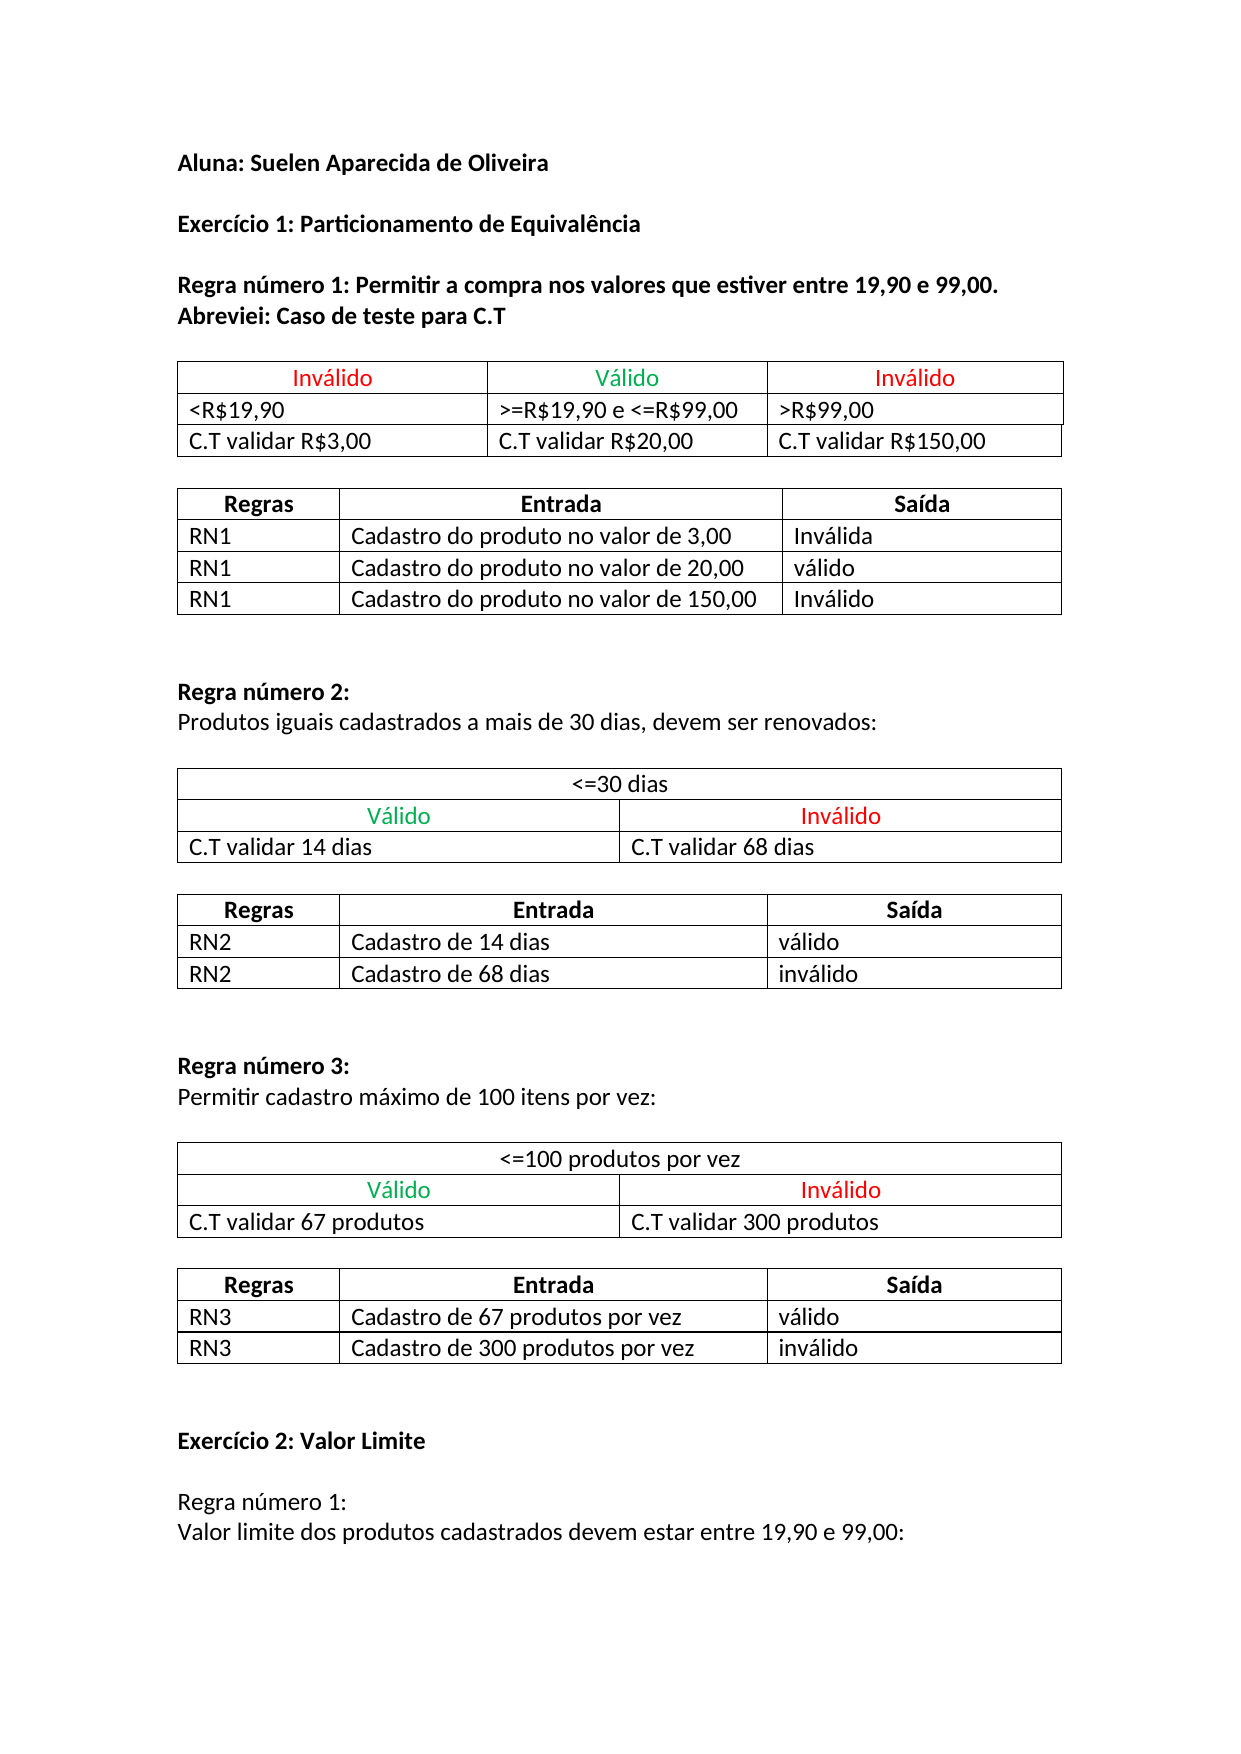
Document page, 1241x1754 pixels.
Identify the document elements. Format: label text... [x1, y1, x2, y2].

text Exercício 1: Particionamento de Equivalência [177, 209, 1063, 239]
table_cell C.T validar 14 dias [178, 832, 619, 862]
table_cell Cadastro de 68 dias [340, 958, 767, 988]
text Regra número 1: Permitir a compra nos valores que estiver entre 19,90 e 99,00. [177, 270, 1063, 300]
table_header Saída [768, 1269, 1061, 1300]
table_cell válido [768, 926, 1061, 957]
text Valor limite dos produtos cadastrados devem estar entre 19,90 e 99,00: [177, 1517, 1063, 1547]
table_cell Inválida [783, 520, 1061, 551]
table_cell Inválido [620, 800, 1061, 831]
table_cell C.T validar 67 produtos [178, 1206, 619, 1237]
table_cell RN1 [178, 520, 339, 551]
table_header Inválido [768, 362, 1063, 393]
text Exercício 2: Valor Limite [177, 1425, 1063, 1456]
table_header Válido [488, 362, 767, 393]
text Regra número 3: [177, 1050, 1063, 1081]
table_cell C.T validar R$20,00 [488, 425, 767, 456]
text Aluna: Suelen Aparecida de Oliveira [177, 148, 1063, 178]
table_header Saída [768, 895, 1061, 925]
table_cell RN1 [178, 583, 339, 614]
table_cell inválido [768, 1333, 1061, 1363]
table_cell RN2 [178, 926, 339, 957]
table_cell Cadastro de 300 produtos por vez [340, 1333, 767, 1363]
table_cell >R$99,00 [768, 394, 1063, 424]
table_cell RN2 [178, 958, 339, 988]
table_header <=100 produtos por vez [178, 1143, 1061, 1173]
table_cell C.T validar 68 dias [620, 832, 1061, 862]
table_cell RN3 [178, 1301, 339, 1331]
table_cell Cadastro do produto no valor de 20,00 [340, 552, 782, 582]
table_cell Cadastro de 14 dias [340, 926, 767, 957]
table_cell <R$19,90 [178, 394, 487, 424]
table_cell inválido [768, 958, 1061, 988]
table_header Regras [178, 895, 339, 925]
table_header Regras [178, 489, 339, 519]
text Regra número 1: [177, 1486, 1063, 1517]
table_cell Inválido [620, 1175, 1061, 1205]
table_header Inválido [178, 362, 487, 393]
table_cell Válido [178, 800, 619, 831]
table_cell Inválido [783, 583, 1061, 614]
text Regra número 2: [177, 676, 1063, 706]
table_header Entrada [340, 1269, 767, 1300]
table_cell Cadastro do produto no valor de 3,00 [340, 520, 782, 551]
table_cell válido [768, 1301, 1061, 1331]
text Abreviei: Caso de teste para C.T [177, 300, 1063, 331]
text Produtos iguais cadastrados a mais de 30 dias, devem ser renovados: [177, 706, 1063, 737]
table_cell >=R$19,90 e <=R$99,00 [488, 394, 767, 424]
text Permitir cadastro máximo de 100 itens por vez: [177, 1081, 1063, 1111]
table_cell válido [783, 552, 1061, 582]
table_header <=30 dias [178, 769, 1061, 799]
table_cell C.T validar R$150,00 [768, 425, 1061, 456]
table_cell Válido [178, 1175, 619, 1205]
table_cell RN3 [178, 1333, 339, 1363]
table_header Regras [178, 1269, 339, 1300]
table_cell C.T validar R$3,00 [178, 425, 487, 456]
table_cell Cadastro de 67 produtos por vez [340, 1301, 767, 1331]
table_header Entrada [340, 895, 767, 925]
table_header Entrada [340, 489, 782, 519]
table_header Saída [783, 489, 1061, 519]
table_cell RN1 [178, 552, 339, 582]
table_cell Cadastro do produto no valor de 150,00 [340, 583, 782, 614]
table_cell C.T validar 300 produtos [620, 1206, 1061, 1237]
